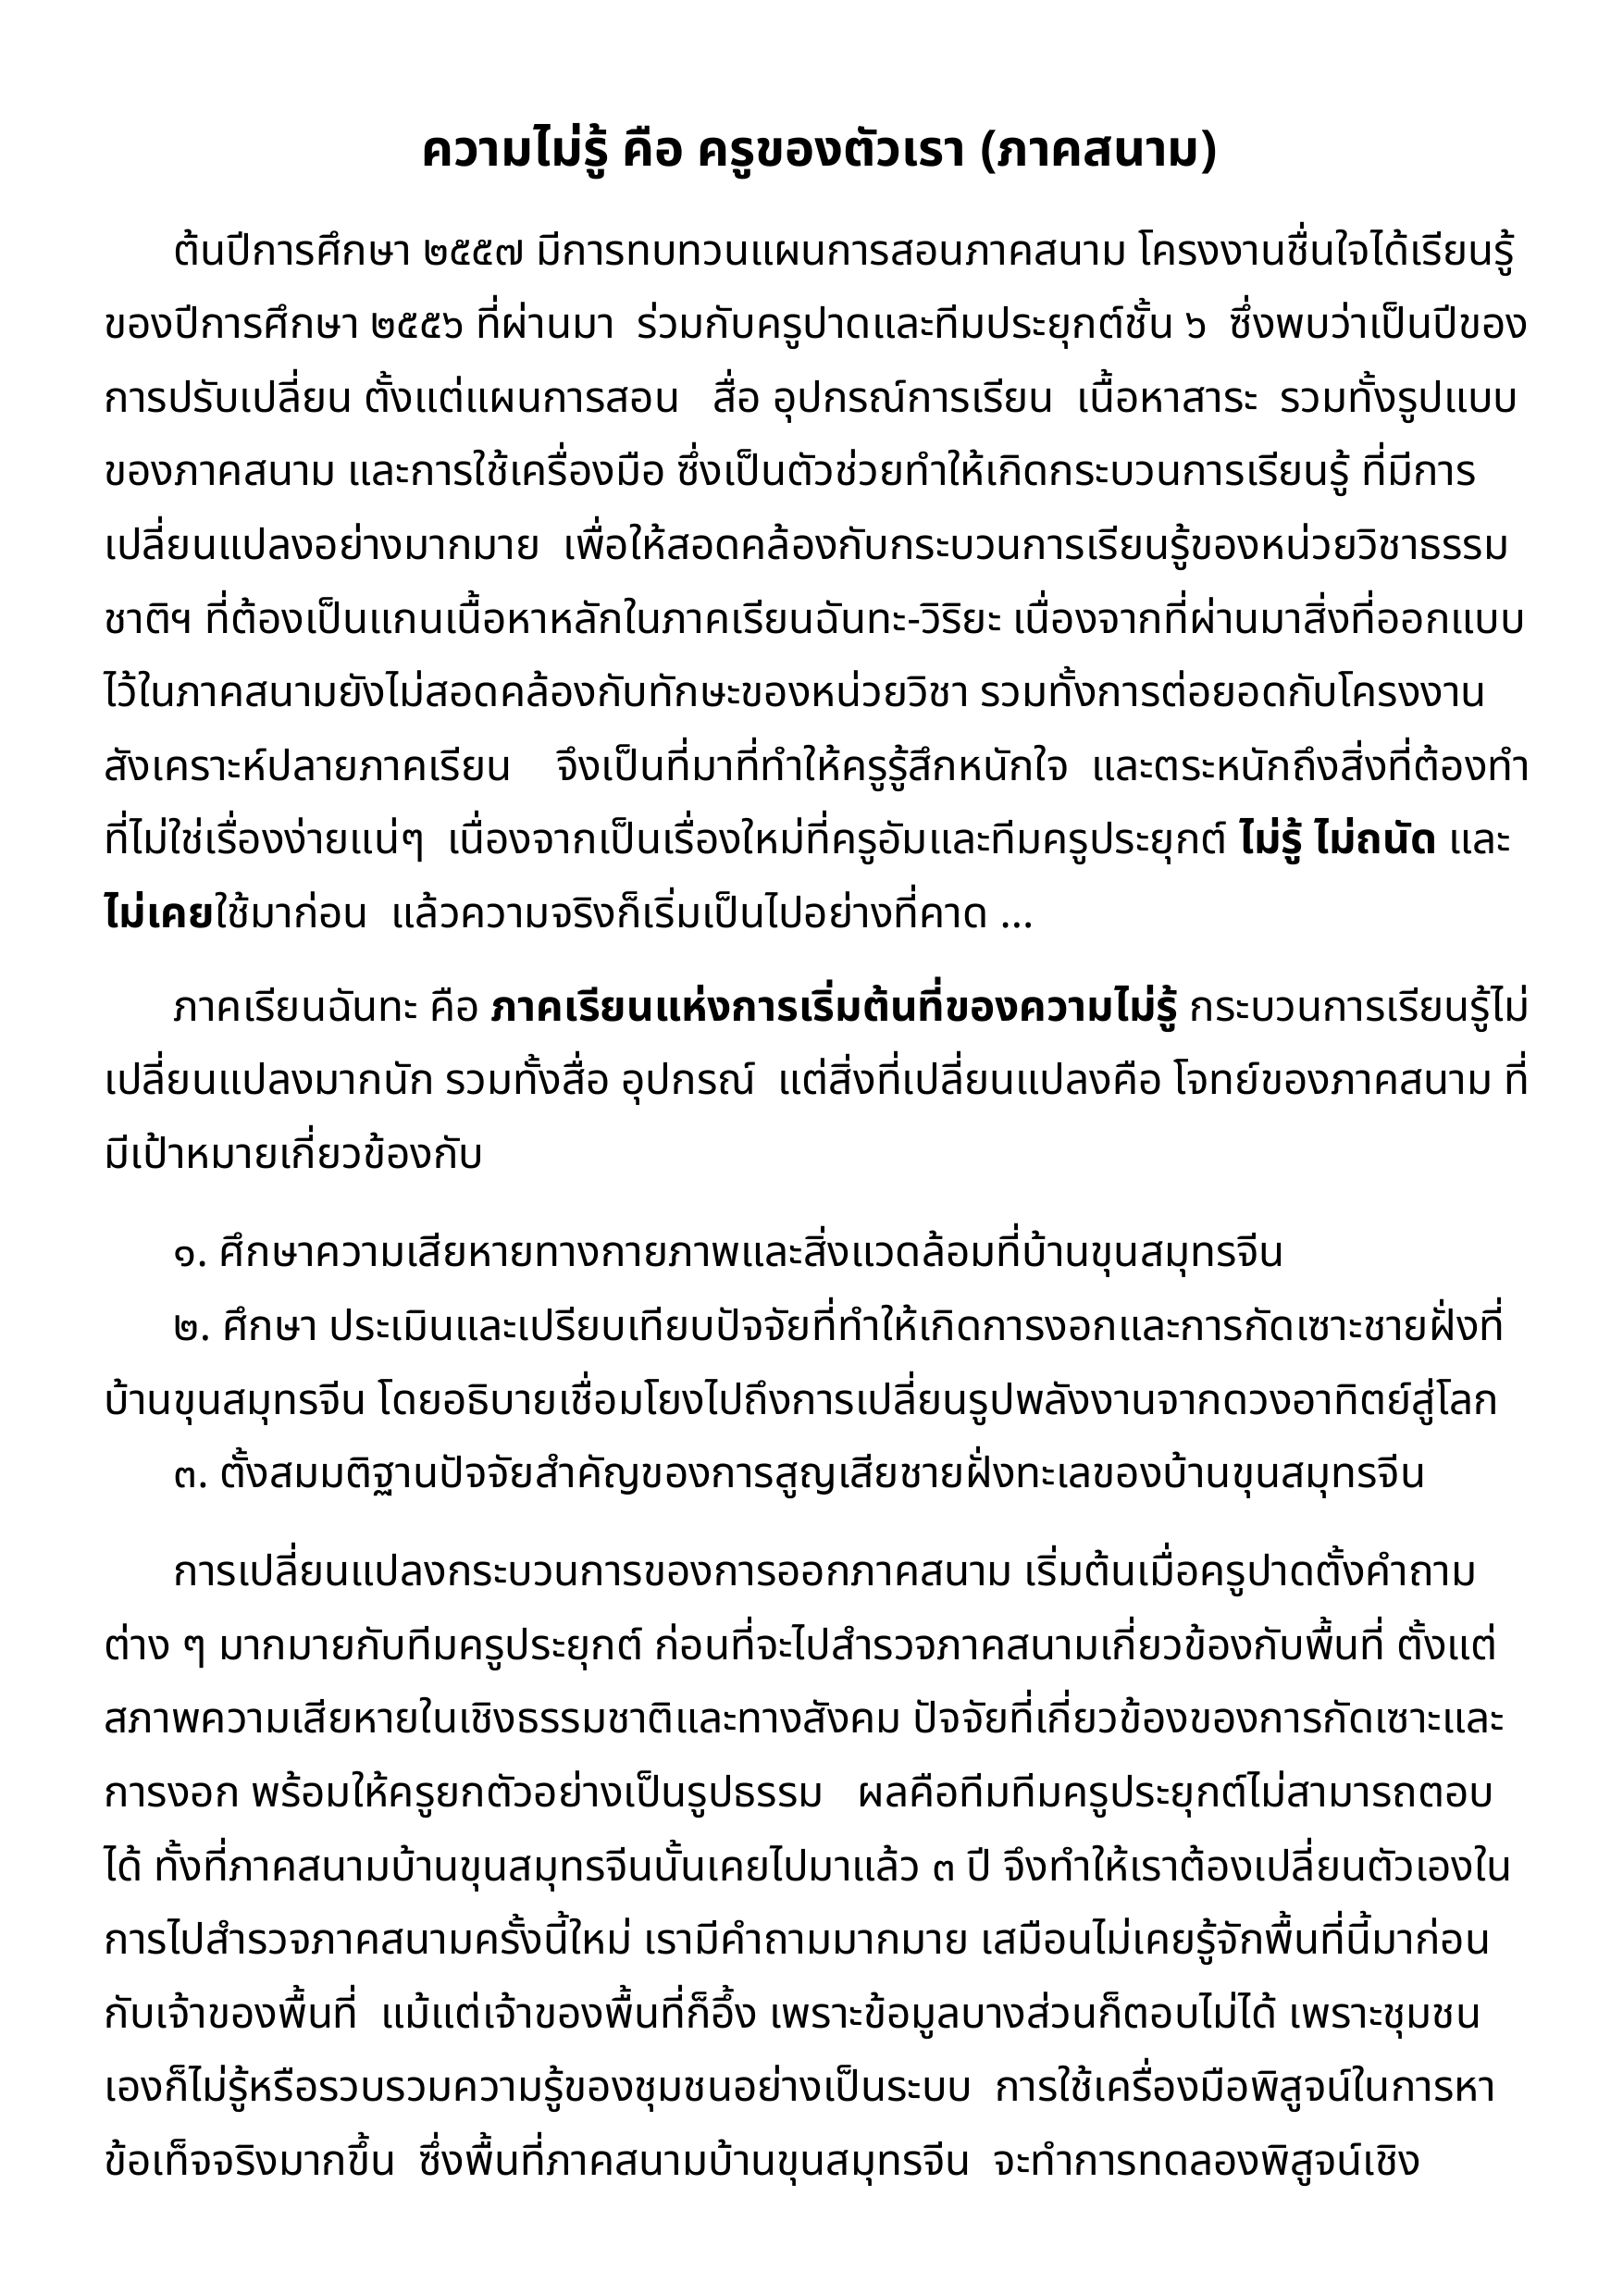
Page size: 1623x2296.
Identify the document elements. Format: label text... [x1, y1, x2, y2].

text ต้นปีการศึกษา ๒๕๕๗ มีการทบทวนแผนการสอนภาคสนาม โครงงานชื่นใจได้เรียนรู้ของปีการศึกษา ๒๕๕๖ ที่ผ่านมา ร่วมกับครูปาดและทีมประยุกต์ชั้น ๖ ซึ่งพบว่าเป็นปีของการปรับเปลี่ยน ตั้งแต่แผนการสอน สื่อ อุปกรณ์การเรียน เนื้อหาสาระ รวมทั้งรูปแบบของภาคสนาม และการใช้เครื่องมือ ซึ่งเป็นตัวช่วยทำให้เกิดกระบวนการเรียนรู้ ที่มีการเปลี่ยนแปลงอย่างมากมาย เพื่อให้สอดคล้องกับกระบวนการเรียนรู้ของหน่วยวิชาธรรมชาติฯ ที่ต้องเป็นแกนเนื้อหาหลักในภาคเรียนฉันทะ-วิริยะ เนื่องจากที่ผ่านมาสิ่งที่ออกแบบไว้ในภาคสนามยังไม่สอดคล้องกับทักษะของหน่วยวิชา รวมทั้งการต่อยอดกับโครงงานสังเคราะห์ปลายภาคเรียน จึงเป็นที่มาที่ทำให้ครูรู้สึกหนักใจ และตระหนักถึงสิ่งที่ต้องทำที่ไม่ใช่เรื่องง่ายแน่ๆ เนื่องจากเป็นเรื่องใหม่ที่ครูอัมและทีมครูประยุกต์ ไม่รู้ ไม่ถนัด และไม่เคยใช้มาก่อน แล้วความจริงก็เริ่มเป็นไปอย่างที่คาด ... [104, 219, 1533, 947]
text ๑. ศึกษาความเสียหายทางกายภาพและสิ่งแวดล้อมที่บ้านขุนสมุทรจีน [104, 1221, 1533, 1285]
text ๓. ตั้งสมมติฐานปัจจัยสำคัญของการสูญเสียชายฝั่งทะเลของบ้านขุนสมุทรจีน [104, 1443, 1533, 1507]
text ภาคเรียนฉันทะ คือ ภาคเรียนแห่งการเริ่มต้นที่ของความไม่รู้ กระบวนการเรียนรู้ไม่เปลี่ยนแปลงมากนัก รวมทั้งสื่อ อุปกรณ์ แต่สิ่งที่เปลี่ยนแปลงคือ โจทย์ของภาคสนาม ที่มีเป้าหมายเกี่ยวข้องกับ [104, 976, 1533, 1187]
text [104, 1541, 1533, 2194]
text ความไม่รู้ คือ ครูของตัวเรา (ภาคสนาม) [104, 113, 1533, 189]
text ๒. ศึกษา ประเมินและเปรียบเทียบปัจจัยที่ทำให้เกิดการงอกและการกัดเซาะชายฝั่งที่บ้านขุนสมุทรจีน โดยอธิบายเชื่อมโยงไปถึงการเปลี่ยนรูปพลังงานจากดวงอาทิตย์สู่โลก [104, 1295, 1533, 1433]
